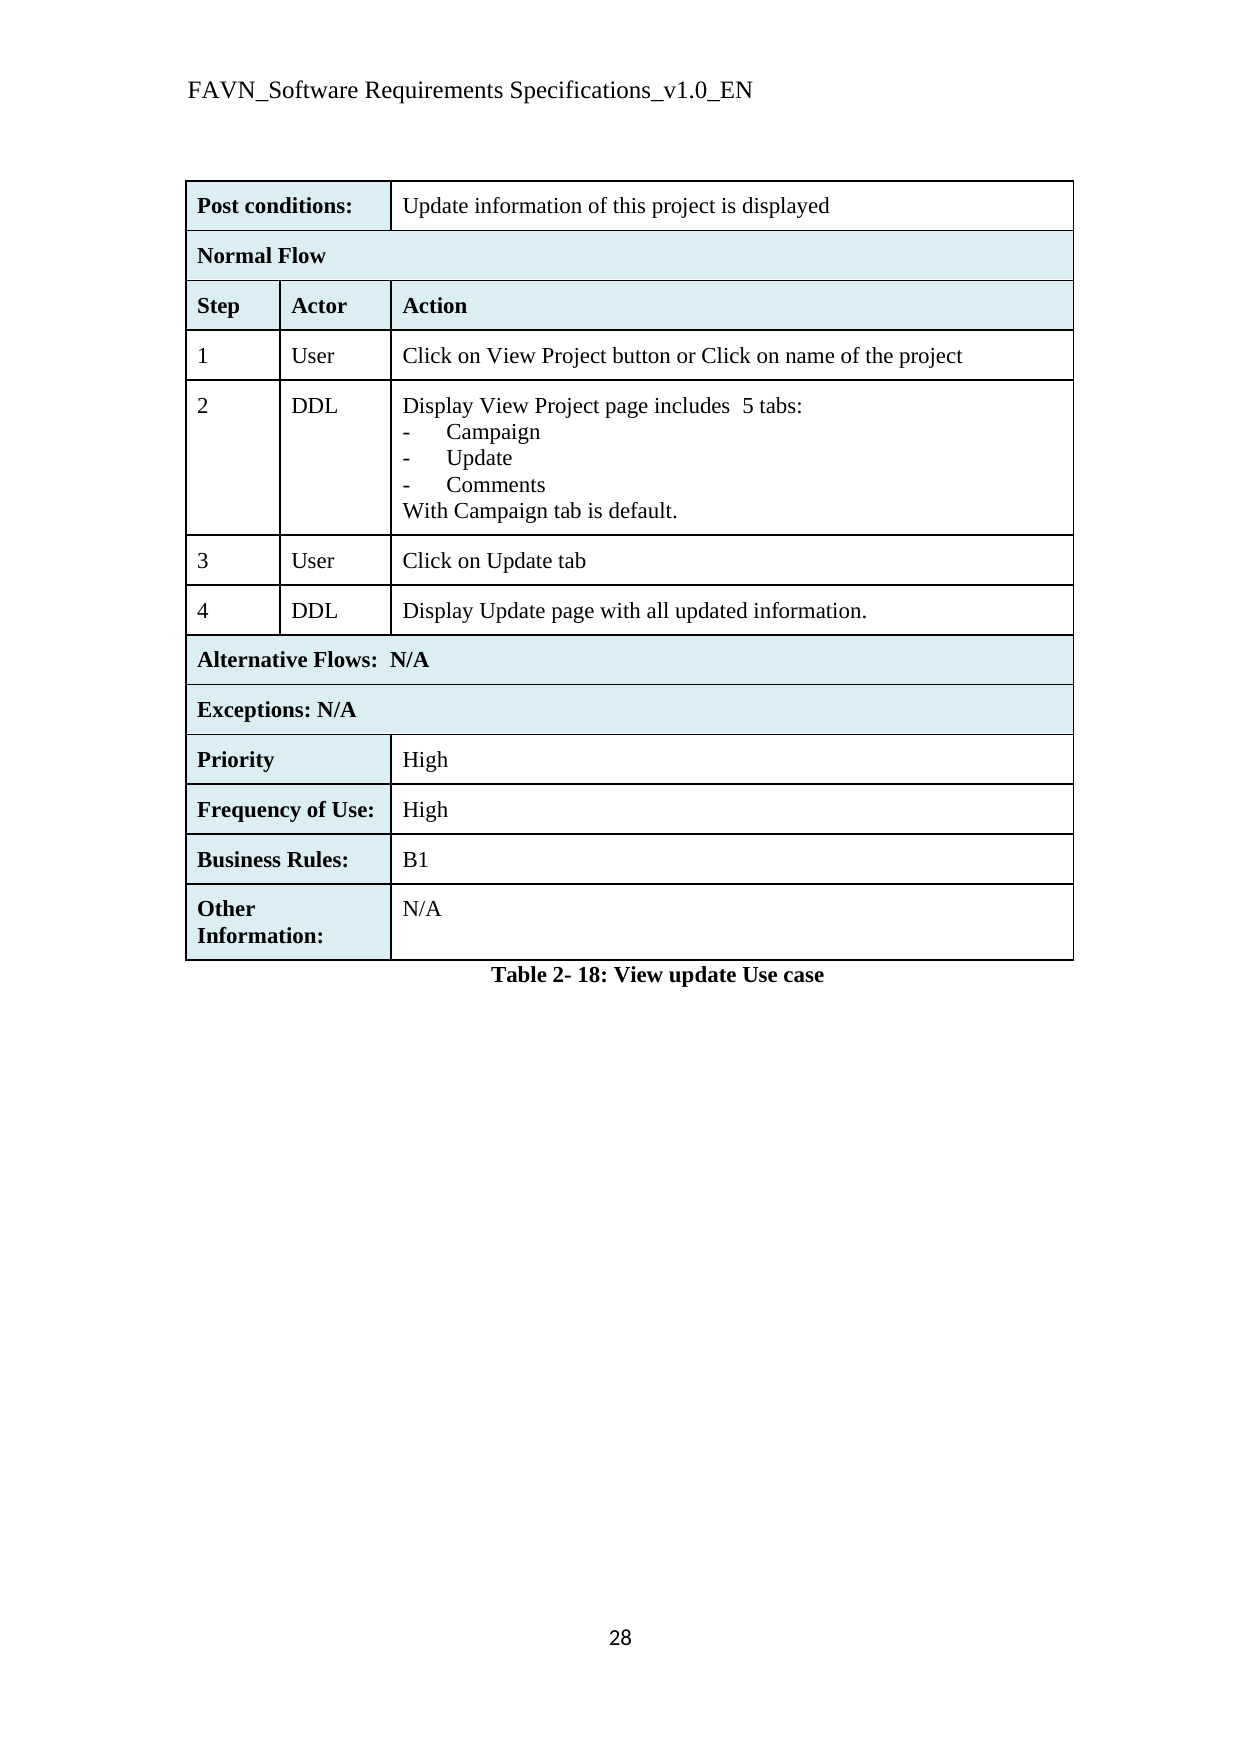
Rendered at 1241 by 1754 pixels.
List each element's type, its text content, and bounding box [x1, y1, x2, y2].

table_cell Post conditions: [187, 182, 390, 230]
table_cell Click on Update tab [392, 536, 1073, 584]
table_cell Update information of this project is displayed [392, 182, 1073, 230]
table_cell N/A [392, 885, 1073, 959]
table_cell Alternative Flows: N/A [187, 636, 1073, 684]
table_cell 2 [187, 381, 279, 534]
table_cell Frequency of Use: [187, 785, 390, 833]
table_cell Other Information: [187, 885, 390, 959]
table_cell DDL [281, 586, 390, 634]
table_cell 3 [187, 536, 279, 584]
table_cell 4 [187, 586, 279, 634]
table_cell Action [392, 281, 1073, 329]
table_cell Display View Project page includes 5 tabs: - Campaign - Update - Comments With Campaign tab is default. [392, 381, 1073, 534]
table_cell High [392, 735, 1073, 783]
table_cell Business Rules: [187, 835, 390, 883]
table_cell Exceptions: N/A [187, 685, 1073, 733]
table_cell User [281, 536, 390, 584]
table_cell Display Update page with all updated information. [392, 586, 1073, 634]
table_cell Click on View Project button or Click on name of the project [392, 331, 1073, 379]
table_cell Priority [187, 735, 390, 783]
text Table 2- 18: View update Use case [262, 961, 1053, 987]
table_cell 1 [187, 331, 279, 379]
table_cell High [392, 785, 1073, 833]
table_cell Step [187, 281, 279, 329]
table_cell B1 [392, 835, 1073, 883]
table_cell User [281, 331, 390, 379]
table_cell DDL [281, 381, 390, 534]
table_cell Normal Flow [187, 231, 1073, 279]
table_cell Actor [281, 281, 390, 329]
